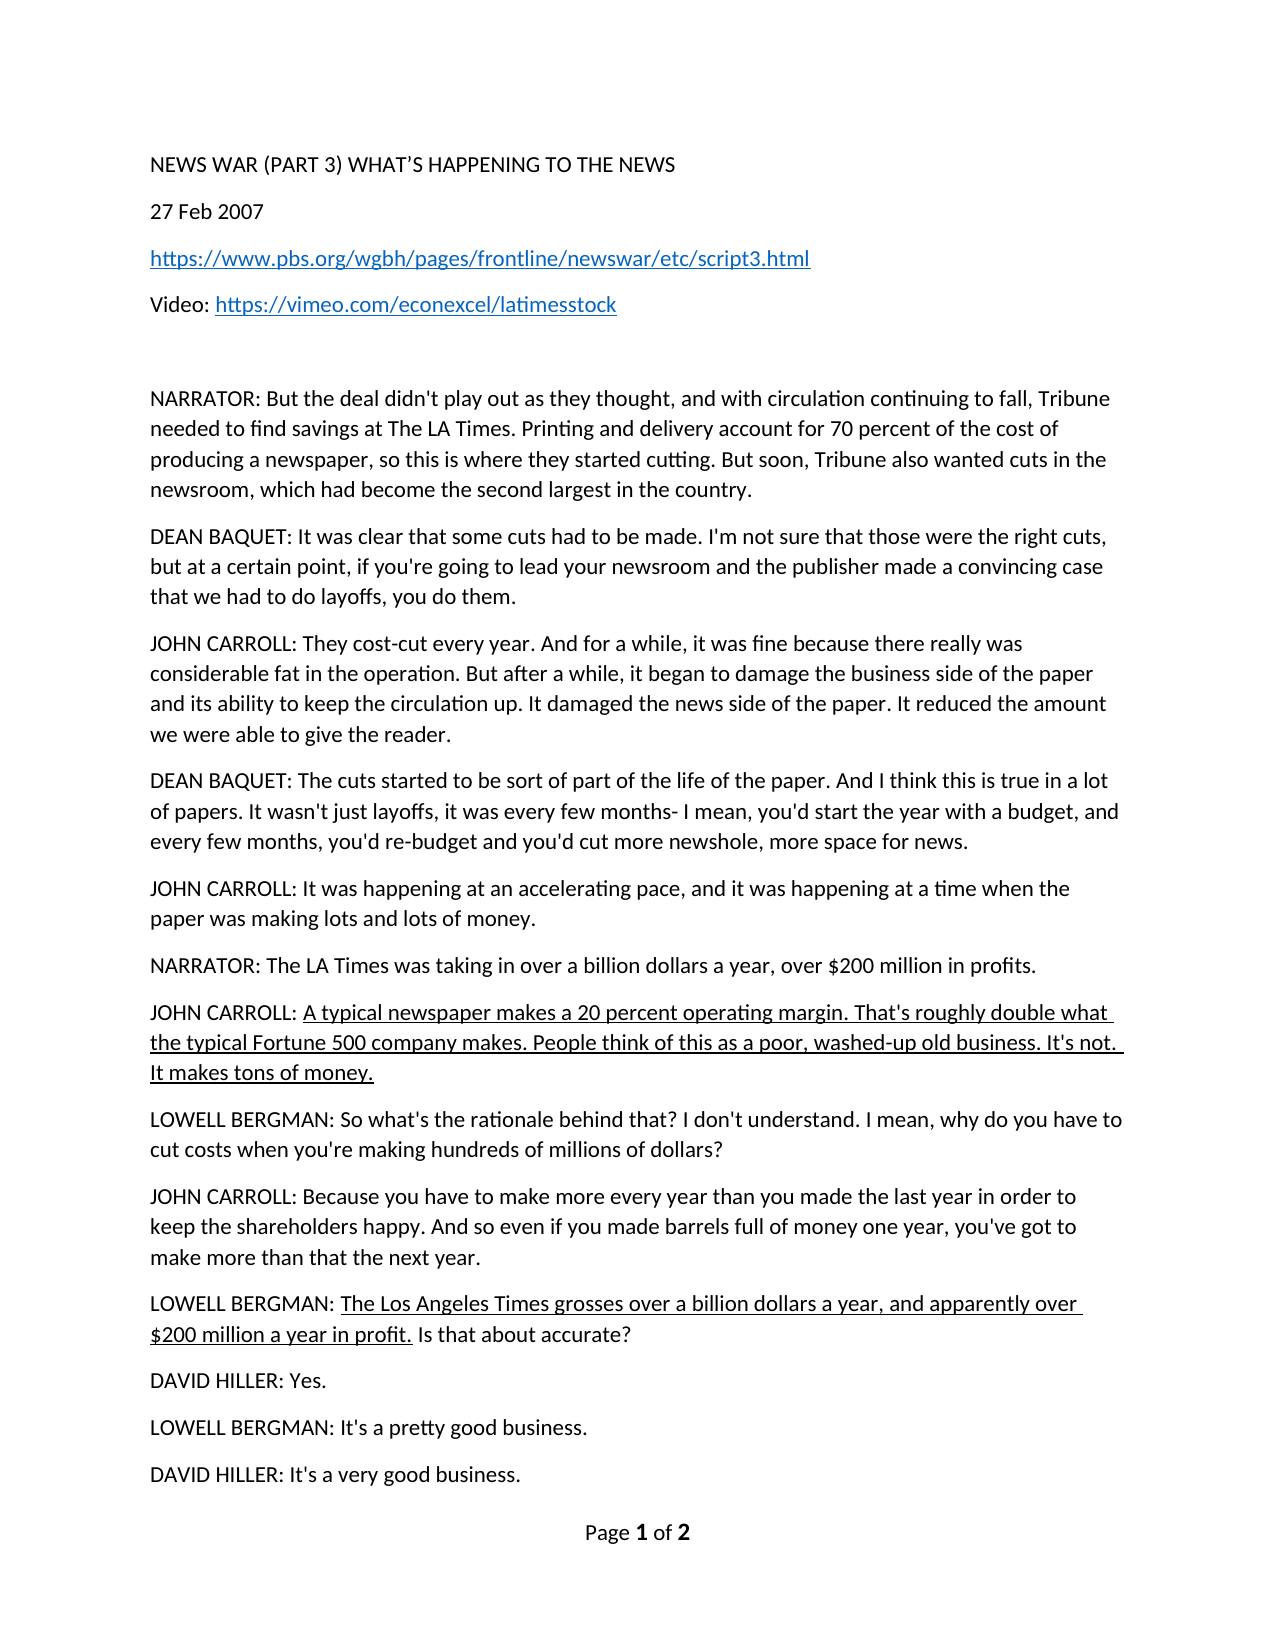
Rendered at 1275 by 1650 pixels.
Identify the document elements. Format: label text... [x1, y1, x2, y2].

text JOHN CARROLL: Because you have to make more every year than you made the last year in order to keep the shareholders happy. And so even if you made barrels full of money one year, you've got to make more than that the next year. [150, 1182, 1125, 1271]
text JOHN CARROLL: A typical newspaper makes a 20 percent operating margin. That's roughly double what the typical Fortune 500 company makes. People think of this as a poor, washed-up old business. It's not. It makes tons of money. [150, 998, 1125, 1086]
text DAVID HILLER: Yes. [150, 1367, 1125, 1395]
text LOWELL BERGMAN: It's a pretty good business. [150, 1413, 1125, 1442]
text NEWS WAR (PART 3) WHAT’S HAPPENING TO THE NEWS [150, 150, 1125, 178]
text 27 Feb 2007 [150, 197, 1125, 225]
text https://www.pbs.org/wgbh/pages/frontline/newswar/etc/script3.html [150, 244, 1125, 272]
text LOWELL BERGMAN: So what's the rationale behind that? I don't understand. I mean, why do you have to cut costs when you're making hundreds of millions of dollars? [150, 1105, 1125, 1163]
text LOWELL BERGMAN: The Los Angeles Times grosses over a billion dollars a year, and apparently over $200 million a year in profit. Is that about accurate? [150, 1289, 1125, 1348]
text Video: https://vimeo.com/econexcel/latimesstock [150, 291, 1125, 319]
text DEAN BAQUET: The cuts started to be sort of part of the life of the paper. And I think this is true in a lot of papers. It wasn't just layoffs, it was every few months- I mean, you'd start the year with a budget, and every few months, you'd re-budget and you'd cut more newshole, more space for news. [150, 767, 1125, 855]
text JOHN CARROLL: They cost-cut every year. And for a while, it was fine because there really was considerable fat in the operation. But after a while, it began to damage the business side of the paper and its ability to keep the circulation up. It damaged the news side of the paper. It reduced the amount we were able to give the reader. [150, 629, 1125, 748]
text DAVID HILLER: It's a very good business. [150, 1460, 1125, 1488]
text JOHN CARROLL: It was happening at an accelerating pace, and it was happening at a time when the paper was making lots and lots of money. [150, 874, 1125, 932]
text DEAN BAQUET: It was clear that some cuts had to be made. I'm not sure that those were the right cuts, but at a certain point, if you're going to lead your newsroom and the publisher made a convincing case that we had to do layoffs, you do them. [150, 522, 1125, 610]
text NARRATOR: The LA Times was taking in over a billion dollars a year, over $200 million in profits. [150, 951, 1125, 979]
text NARRATOR: But the deal didn't play out as they thought, and with circulation continuing to fall, Tribune needed to find savings at The LA Times. Printing and delivery account for 70 percent of the cost of producing a newspaper, so this is where they started cutting. But soon, Tribune also wanted cuts in the newsroom, which had become the second largest in the country. [150, 384, 1125, 503]
